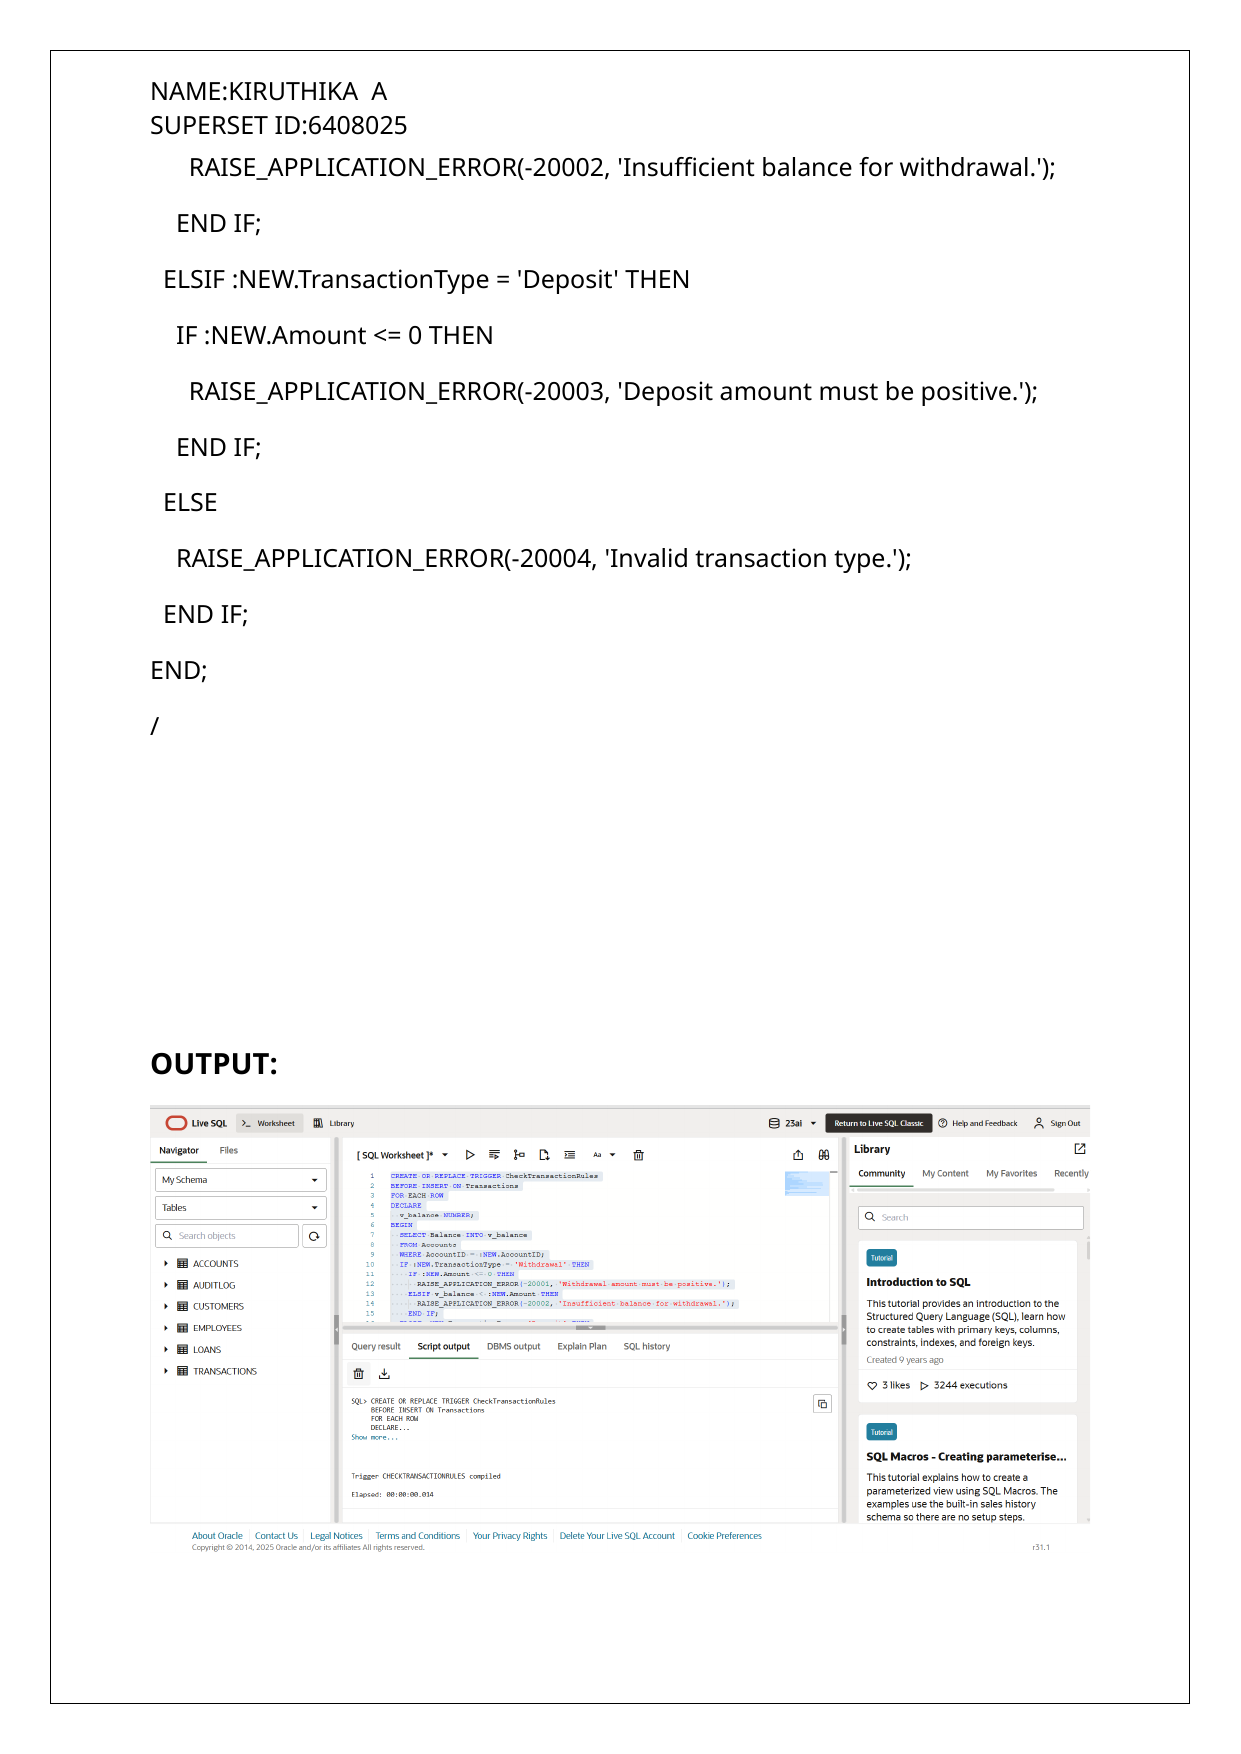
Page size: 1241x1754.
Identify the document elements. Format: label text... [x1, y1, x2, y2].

text OUTPUT: [150, 1043, 1090, 1083]
text / [150, 708, 1090, 742]
text ELSE [150, 485, 1090, 519]
text RAISE_APPLICATION_ERROR(-20004, 'Invalid transaction type.'); [150, 541, 1090, 575]
text RAISE_APPLICATION_ERROR(-20002, 'Insufficient balance for withdrawal.'); [150, 150, 1090, 184]
text END; [150, 652, 1090, 687]
text END IF; [150, 429, 1090, 463]
text IF :NEW.Amount <= 0 THEN [150, 317, 1090, 352]
text END IF; [150, 206, 1090, 240]
text ELSIF :NEW.TransactionType = 'Deposit' THEN [150, 262, 1090, 296]
text END IF; [150, 597, 1090, 631]
picture [150, 1105, 1091, 1553]
text RAISE_APPLICATION_ERROR(-20003, 'Deposit amount must be positive.'); [150, 373, 1090, 407]
